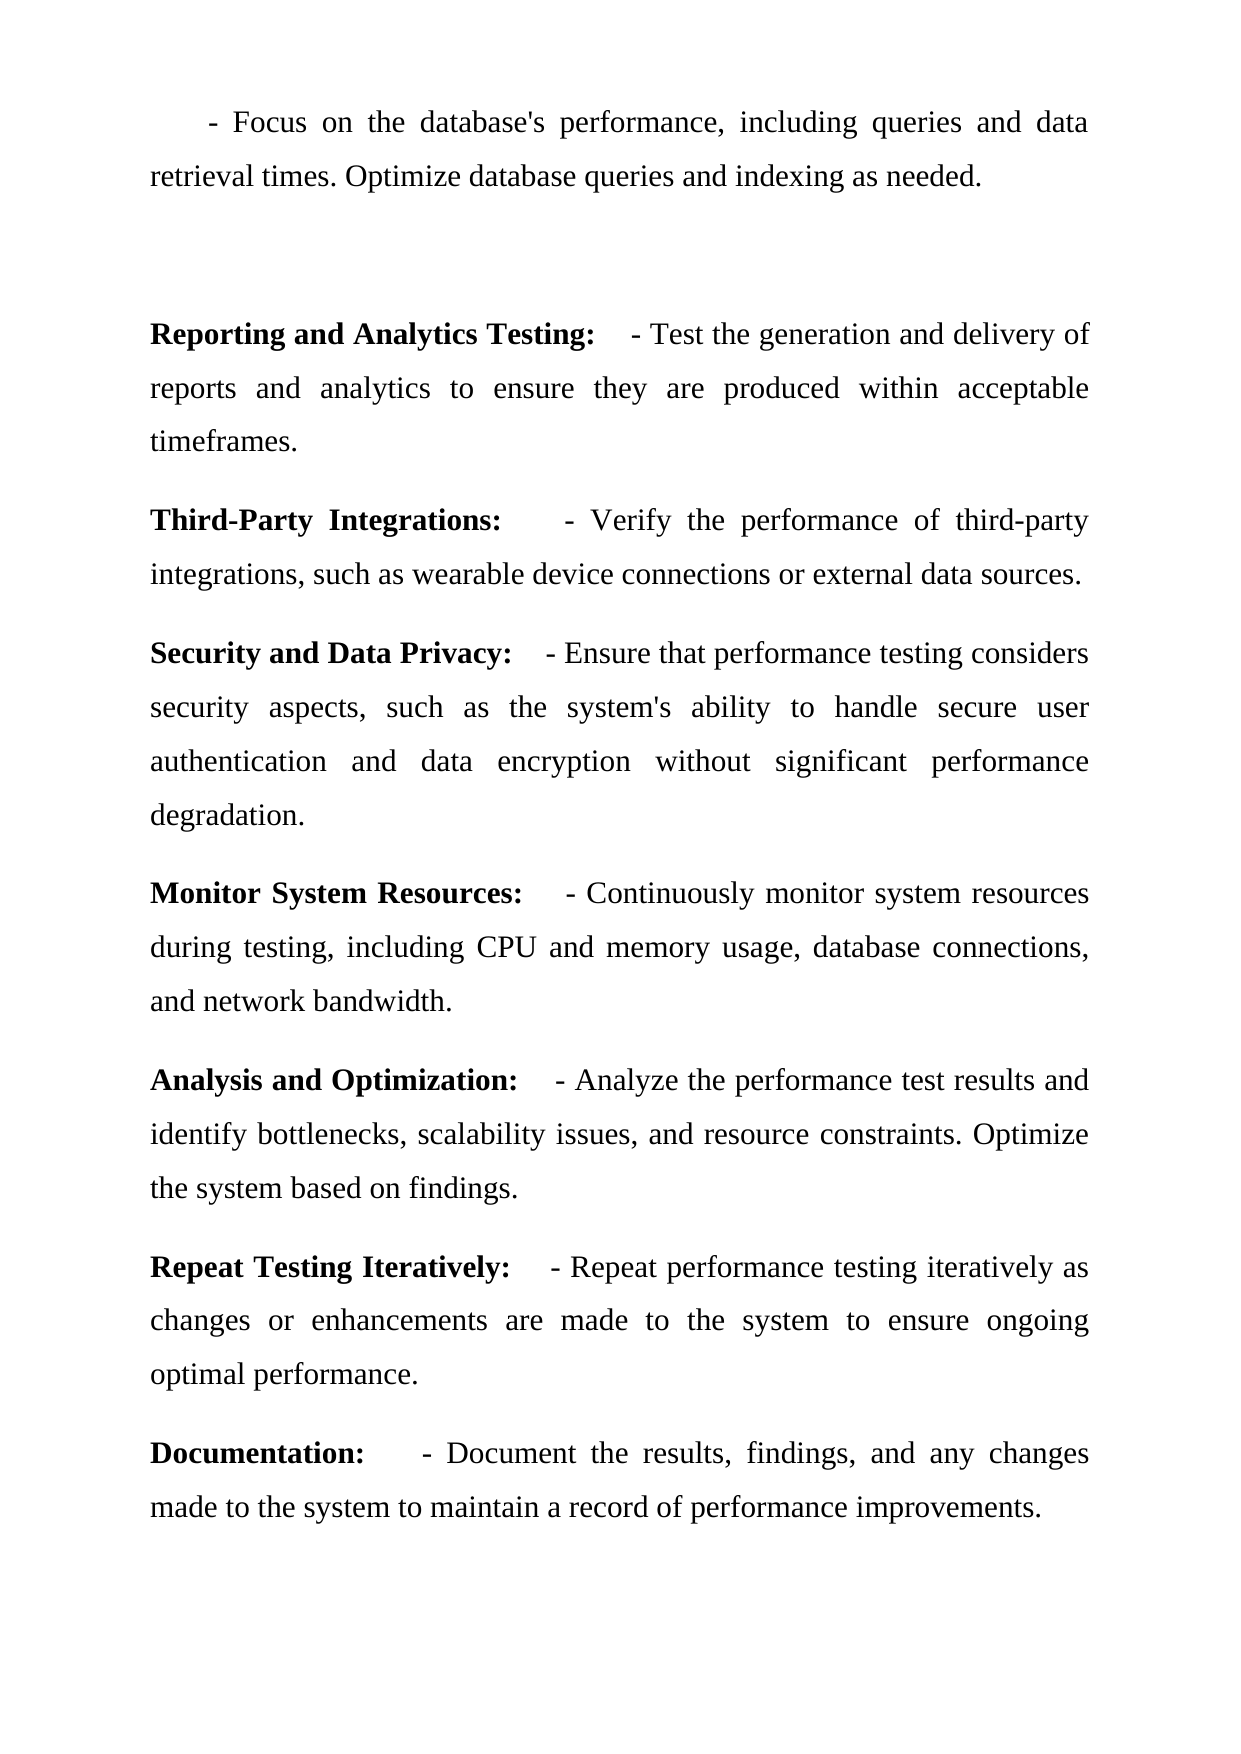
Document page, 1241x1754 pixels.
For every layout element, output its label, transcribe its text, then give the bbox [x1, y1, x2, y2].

text Third-Party Integrations: - Verify the performance of third-party integrations, such as wearable device connections or external data sources. [150, 502, 1090, 591]
text Reporting and Analytics Testing: - Test the generation and delivery of reports and analytics to ensure they are produced within acceptable timeframes. [150, 315, 1090, 459]
text Documentation: - Document the results, findings, and any changes made to the system to maintain a record of performance improvements. [150, 1434, 1090, 1524]
text - Focus on the database's performance, including queries and data retrieval times. Optimize database queries and indexing as needed. [150, 103, 1090, 193]
text Repeat Testing Iteratively: - Repeat performance testing iteratively as changes or enhancements are made to the system to ensure ongoing optimal performance. [150, 1248, 1090, 1391]
text Monitor System Resources: - Continuously monitor system resources during testing, including CPU and memory usage, database connections, and network bandwidth. [150, 875, 1090, 1018]
text Security and Data Privacy: - Ensure that performance testing considers security aspects, such as the system's ability to handle secure user authentication and data encryption without significant performance degradation. [150, 634, 1090, 832]
text Analysis and Optimization: - Analyze the performance test results and identify bottlenecks, scalability issues, and resource constraints. Optimize the system based on findings. [150, 1061, 1090, 1205]
